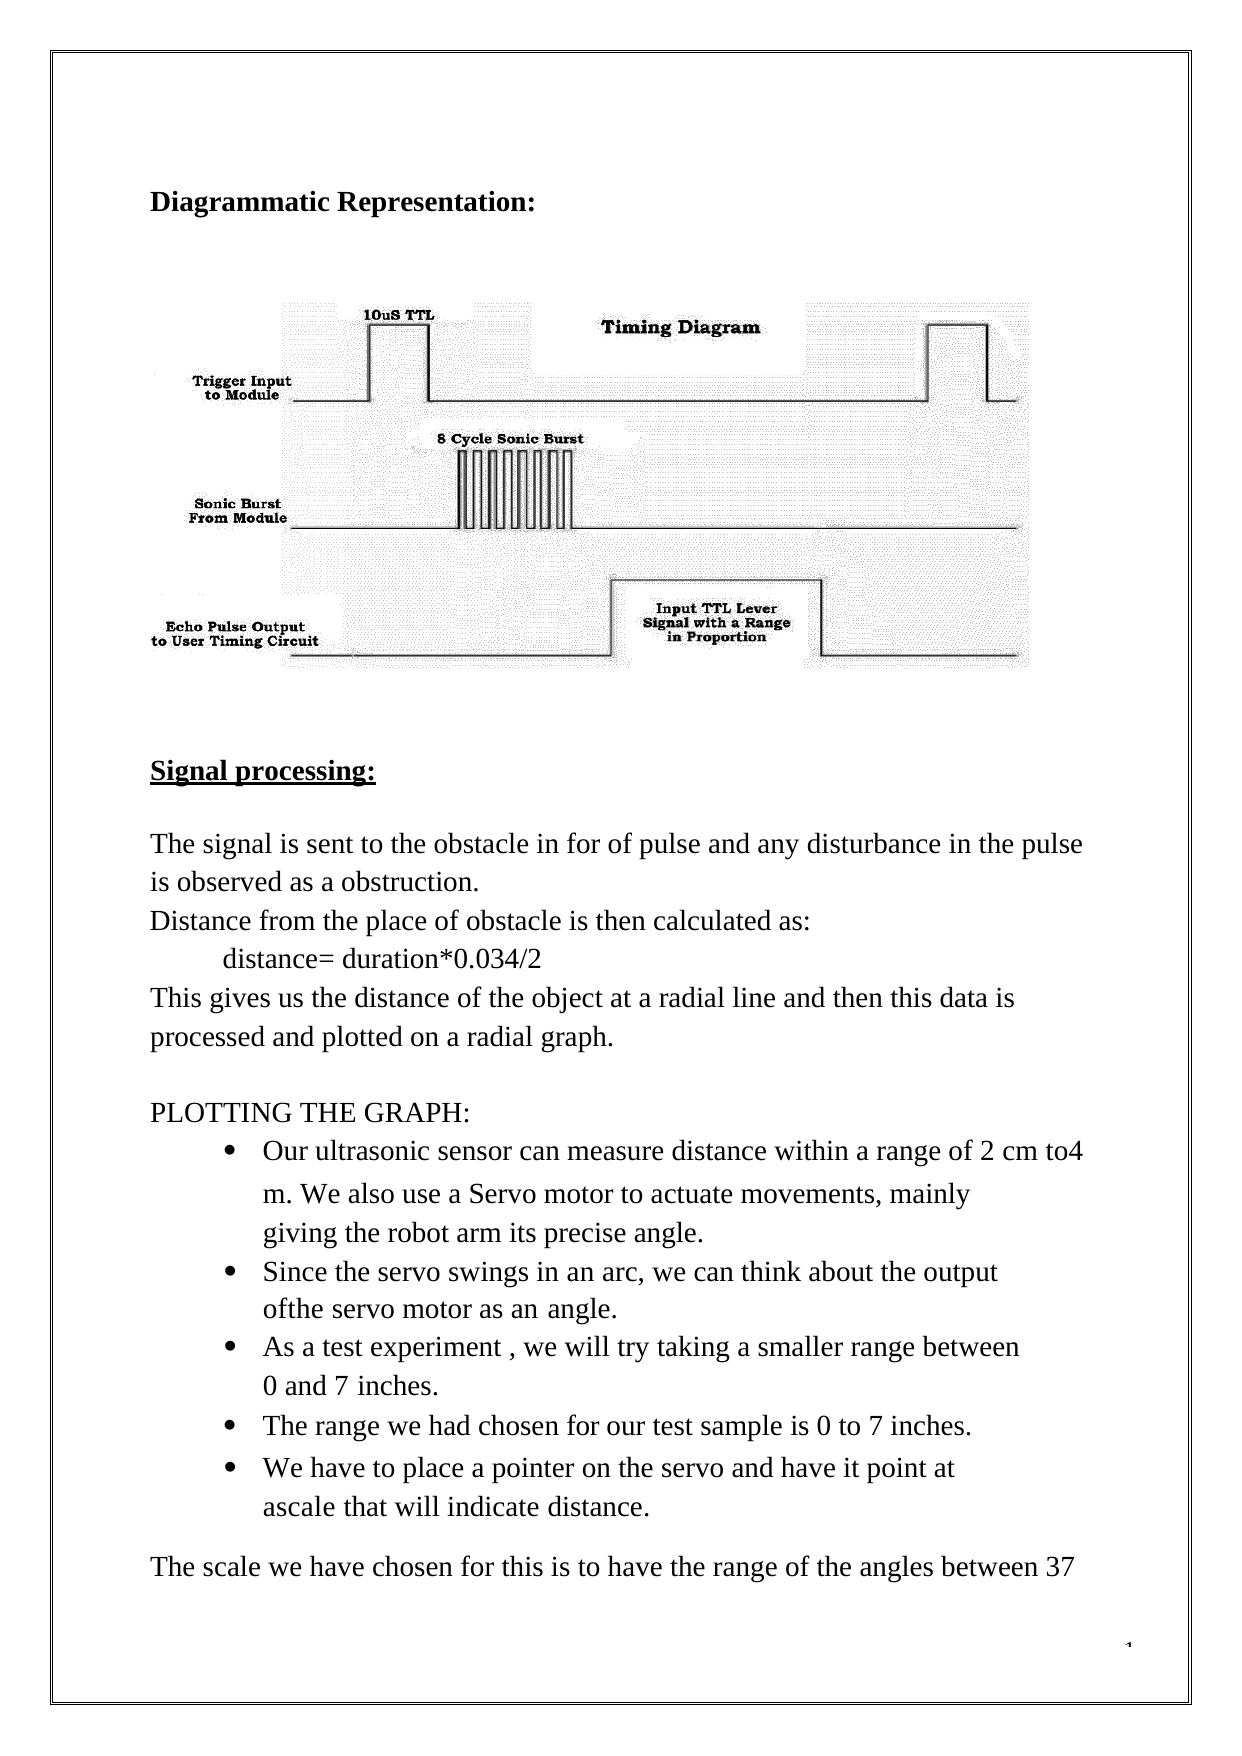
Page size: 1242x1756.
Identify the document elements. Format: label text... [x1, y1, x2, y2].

picture [150, 303, 1029, 669]
list As a test experiment , we will try taking a smaller range between 0 and 7 inches. [225, 1329, 1036, 1402]
text This gives us the distance of the object at a radial line and then this data is processed and plotted on a radial graph. [150, 980, 1048, 1052]
list The range we had chosen for our test sample is 0 to 7 inches. [224, 1407, 1146, 1442]
list Our ultrasonic sensor can measure distance within a range of 2 cm to4 [224, 1133, 1146, 1167]
text Distance from the place of obstacle is then calculated as: distance= duration*0.034/2 [149, 903, 813, 975]
list Since the servo swings in an arc, we can think about the output ofthe servo motor as an angle. [225, 1254, 1066, 1325]
text PLOTTING THE GRAPH: [150, 1095, 1146, 1128]
text Signal processing: [150, 753, 1146, 786]
list We have to place a pointer on the servo and have it point at ascale that will indicate distance. [225, 1451, 1035, 1523]
text m. We also use a Servo motor to actuate movements, mainly giving the robot arm its precise angle. [263, 1177, 973, 1249]
text The scale we have chosen for this is to have the range of the angles between 37 [150, 1549, 1146, 1582]
text The signal is sent to the obstacle in for of pulse and any disturbance in the pulse is observed as a obstruction. [150, 826, 1101, 898]
subtitle Diagrammatic Representation: [150, 184, 1146, 217]
